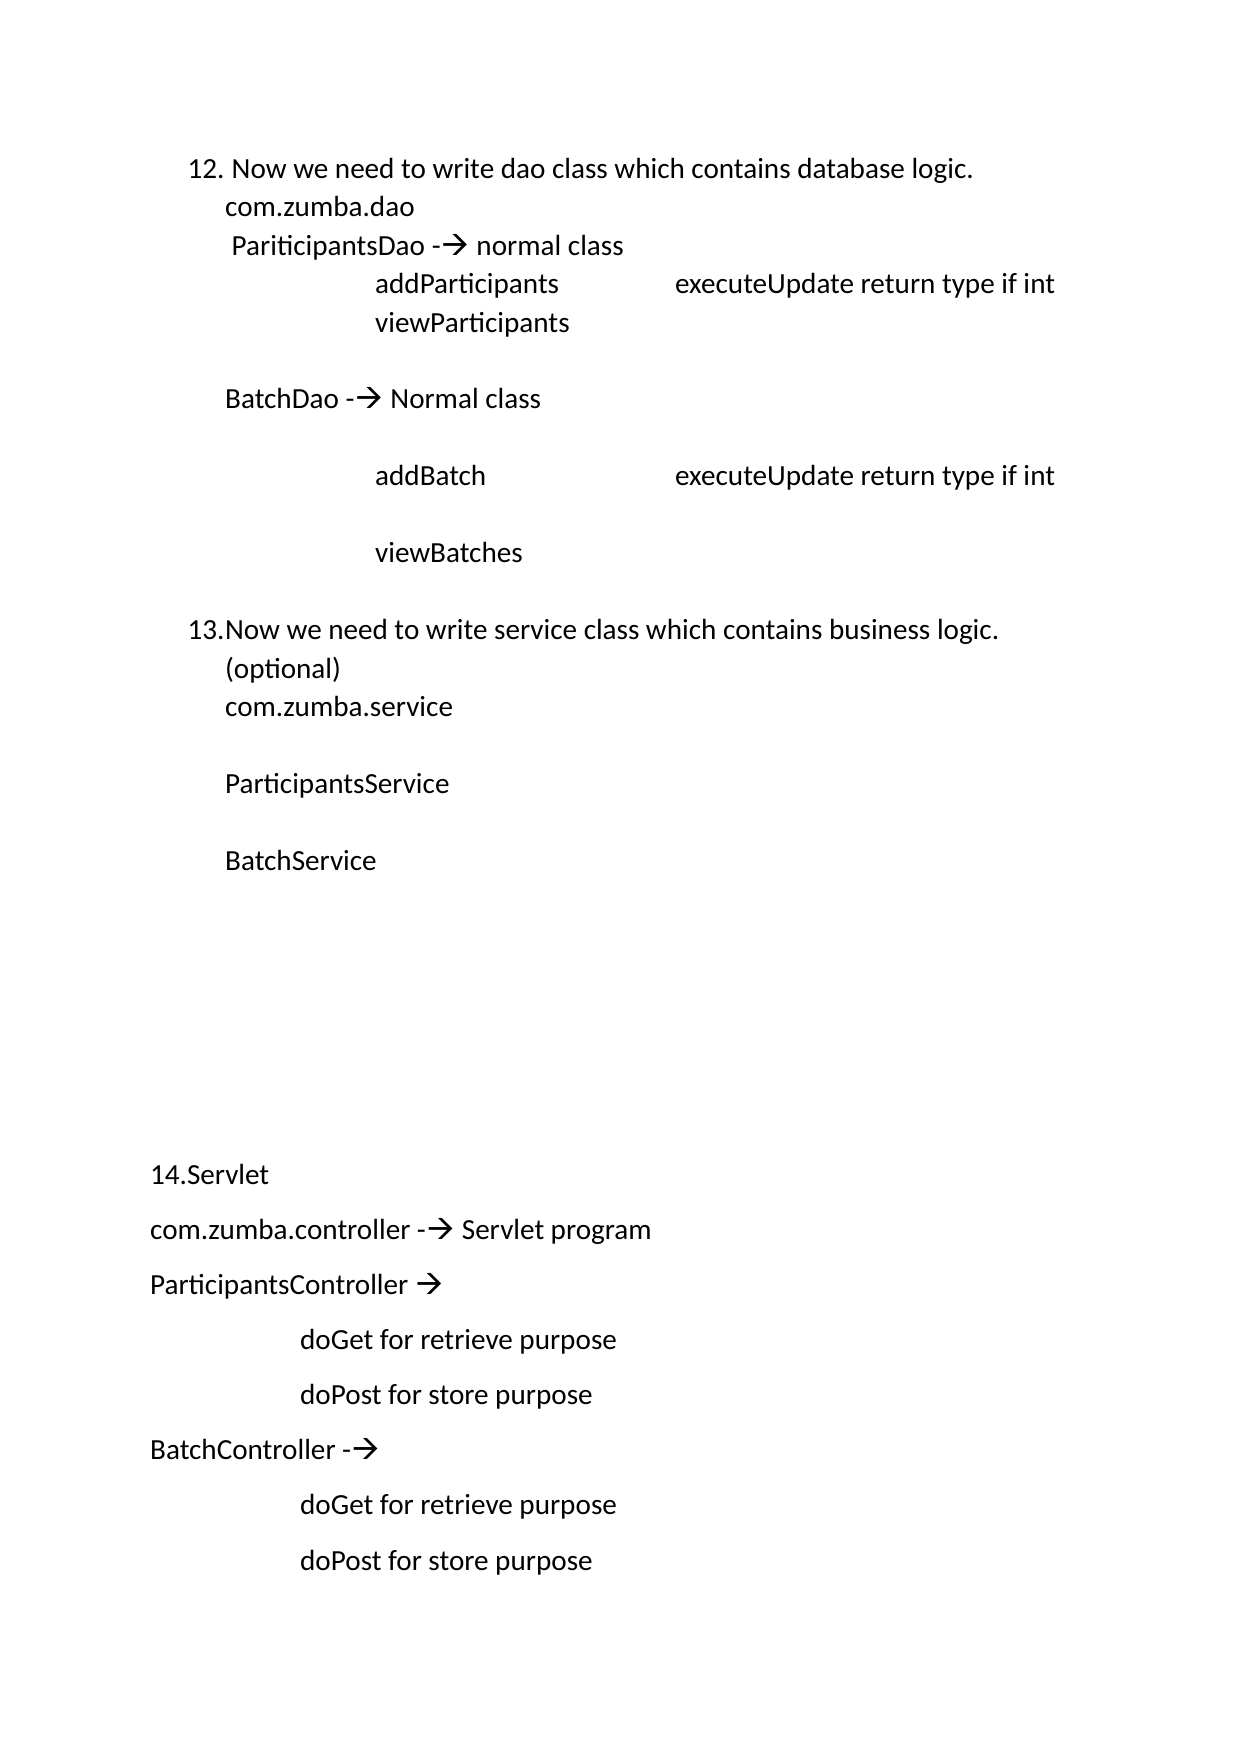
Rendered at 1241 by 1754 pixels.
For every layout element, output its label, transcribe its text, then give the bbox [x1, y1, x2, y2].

text doGet for retrieve purpose [150, 1486, 1090, 1522]
text ParticipantsController [150, 1266, 1090, 1302]
list BatchService [225, 842, 1090, 877]
list com.zumba.dao [225, 188, 1090, 224]
text com.zumba.controller - Servlet program [150, 1211, 1090, 1247]
list com.zumba.service [225, 688, 1090, 724]
list ParticipantsService [225, 765, 1090, 801]
list viewParticipants [225, 304, 1090, 339]
text doPost for store purpose [150, 1376, 1090, 1412]
list Now we need to write dao class which contains database logic. [187, 150, 1090, 186]
list addBatch executeUpdate return type if int [225, 457, 1090, 493]
text 14.Servlet [150, 1156, 1090, 1191]
text doGet for retrieve purpose [150, 1321, 1090, 1357]
text doPost for store purpose [150, 1542, 1090, 1577]
list viewBatches [225, 534, 1090, 570]
list PariticipantsDao - normal class [225, 227, 1090, 262]
list BatchDao - Normal class [225, 381, 1090, 416]
text BatchController - [150, 1431, 1090, 1467]
list addParticipants executeUpdate return type if int [225, 265, 1090, 301]
list Now we need to write service class which contains business logic. (optional) [187, 611, 1090, 685]
